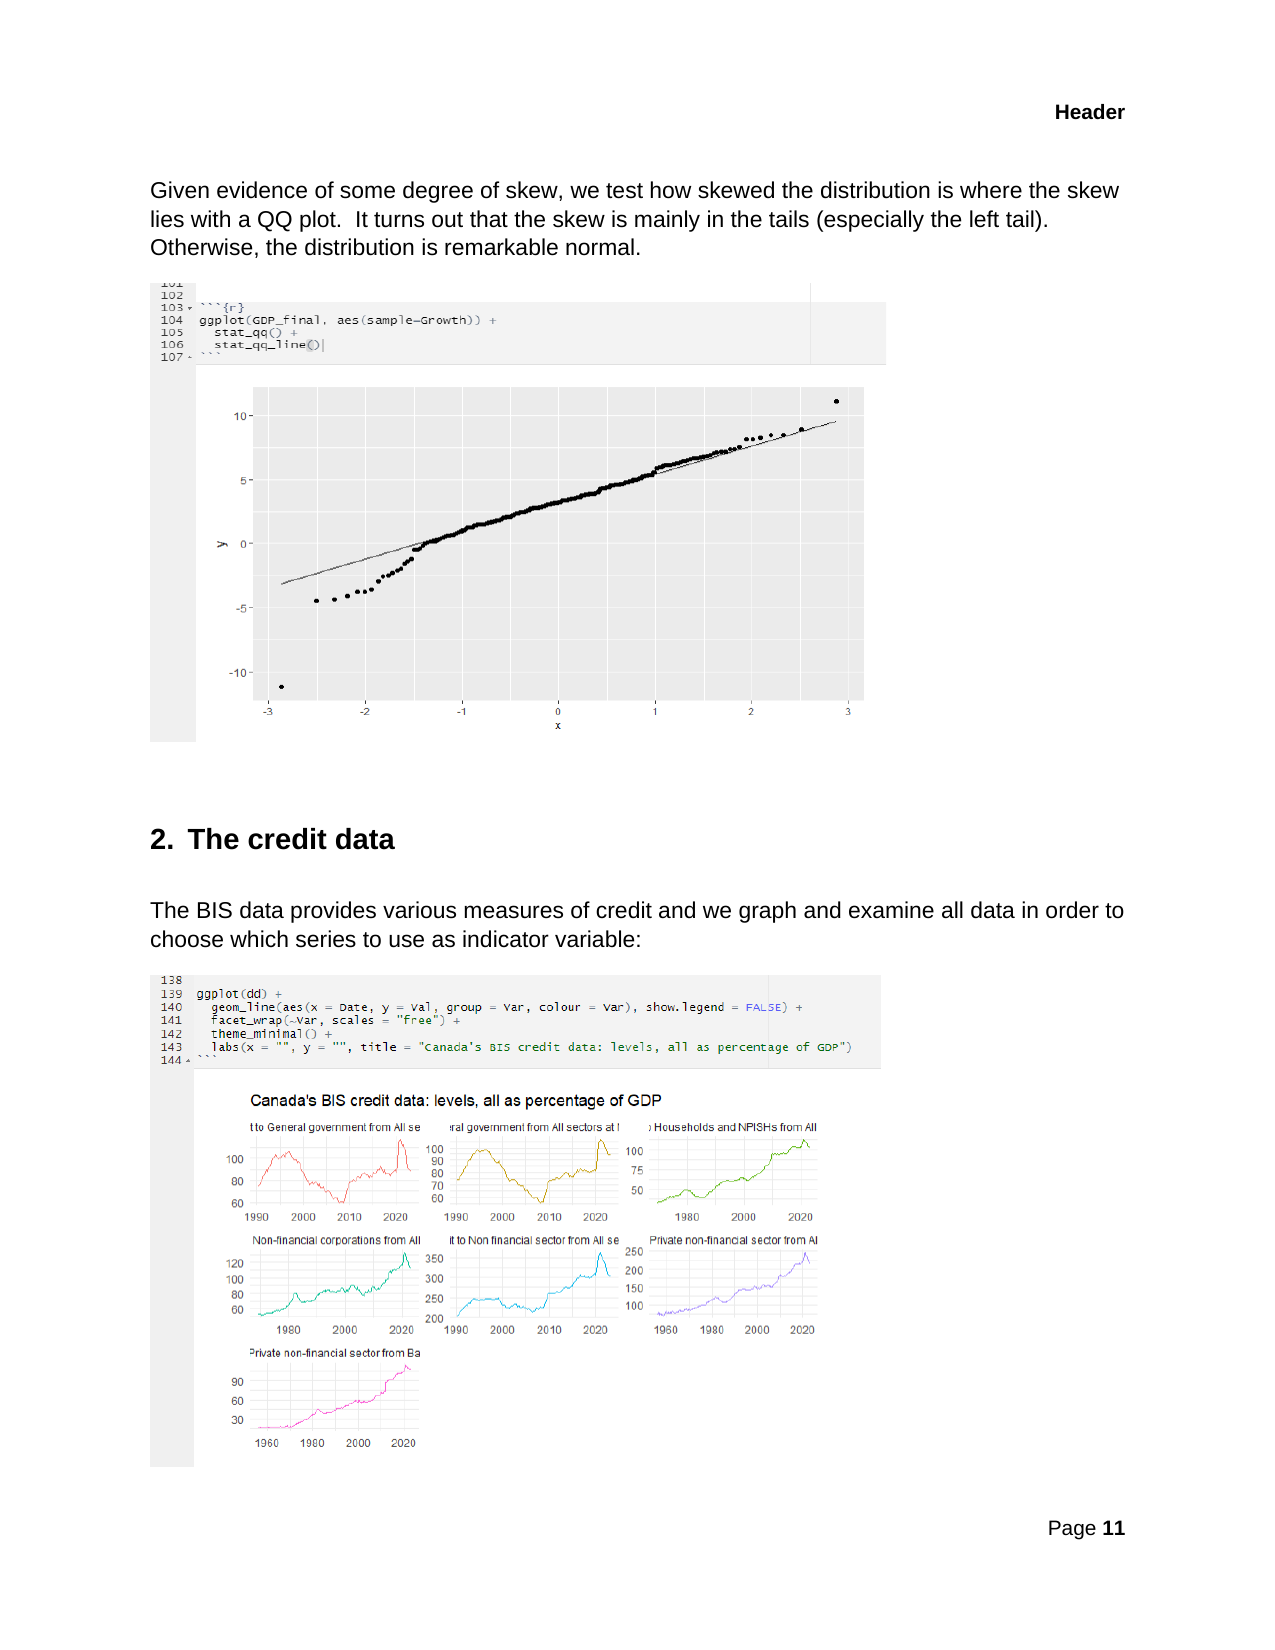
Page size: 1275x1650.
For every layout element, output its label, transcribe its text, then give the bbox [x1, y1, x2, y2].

text The BIS data provides various measures of credit and we graph and examine all data in order to choose which series to use as indicator variable: [150, 897, 1125, 952]
picture [150, 283, 887, 742]
subtitle The credit data [150, 822, 1125, 855]
text Given evidence of some degree of skew, we test how skewed the distribution is where the skew lies with a QQ plot. It turns out that the skew is mainly in the tails (especially the left tail). Otherwise, the distribution is remarkable normal. [150, 177, 1125, 260]
picture [150, 975, 881, 1467]
